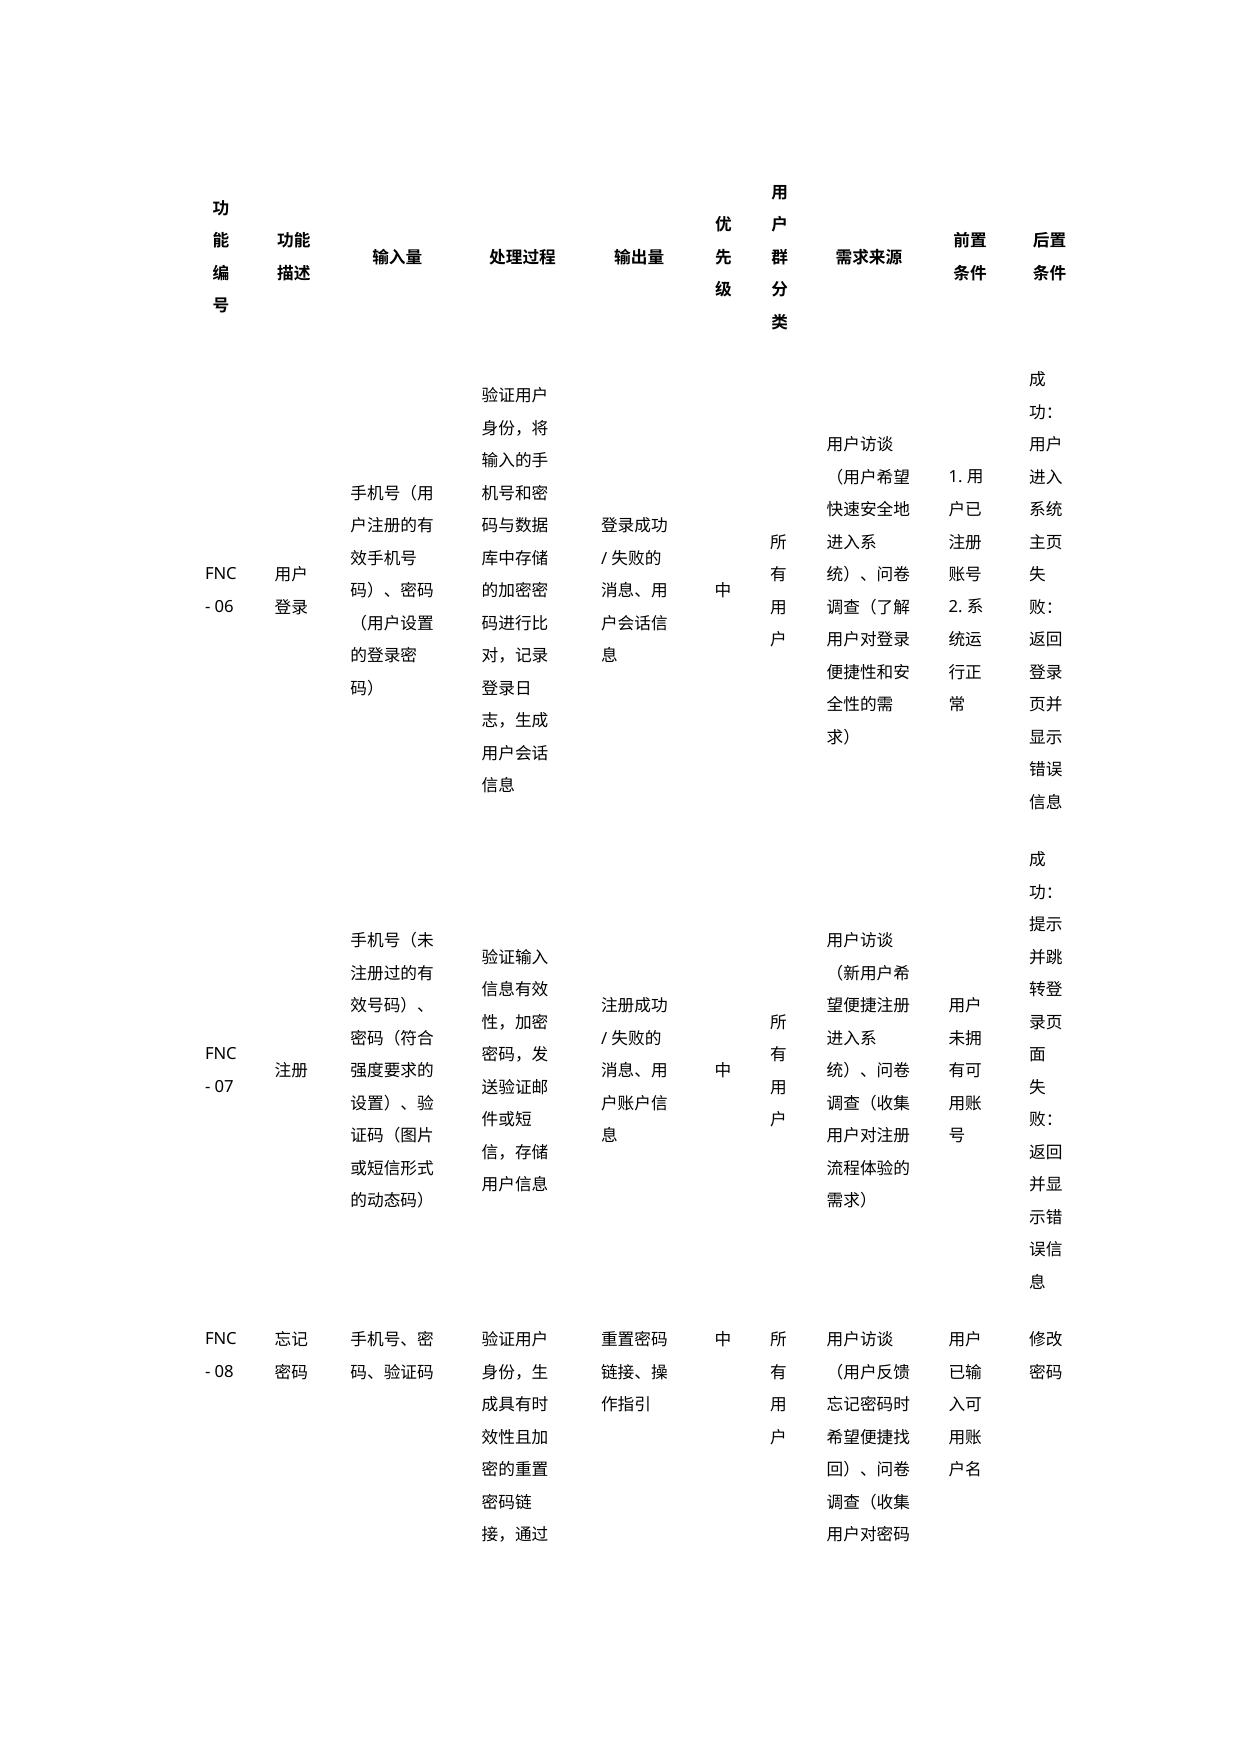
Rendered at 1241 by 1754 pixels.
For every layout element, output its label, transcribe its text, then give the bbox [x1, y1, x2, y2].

table_cell 登录成功 / 失败的消息、用户会话信息 [582, 350, 696, 829]
table_cell FNC - 07 [186, 830, 256, 1309]
table_cell FNC - 08 [186, 1310, 256, 1562]
table_cell 所有用户 [751, 350, 808, 829]
table_cell 用户未拥有可用账号 [930, 830, 1010, 1309]
table_cell 所有用户 [751, 830, 808, 1309]
table_cell 中 [696, 830, 751, 1309]
table_cell 所有用户 [751, 1310, 808, 1562]
table_cell FNC - 06 [186, 350, 256, 829]
table_cell 修改密码 [1010, 1310, 1089, 1562]
table_cell 手机号、密码、验证码 [331, 1310, 463, 1562]
table_cell 1. 用户已注册账号 2. 系统运行正常 [930, 350, 1010, 829]
table_cell 用户登录 [256, 350, 331, 829]
table_cell 成功：用户进入系统主页 失败：返回登录页并显示错误信息 [1010, 350, 1089, 829]
table_cell 中 [696, 1310, 751, 1562]
table_header 优先级 [696, 162, 751, 349]
table_cell 用户访谈（新用户希望便捷注册进入系统）、问卷调查（收集用户对注册流程体验的需求） [808, 830, 929, 1309]
table_cell 重置密码链接、操作指引 [582, 1310, 696, 1562]
table_header 功能编号 [186, 162, 256, 349]
table_cell 中 [696, 350, 751, 829]
table_header 需求来源 [808, 162, 929, 349]
table_cell 注册 [256, 830, 331, 1309]
table_header 输出量 [582, 162, 696, 349]
table_cell 成功：提示并跳转登录页面 失败：返回并显示错误信息 [1010, 830, 1089, 1309]
table_cell 手机号（未注册过的有效号码）、密码（符合强度要求的设置）、验证码（图片或短信形式的动态码） [331, 830, 463, 1309]
table_header 前置条件 [930, 162, 1010, 349]
table_cell 忘记密码 [256, 1310, 331, 1562]
table_header 功能描述 [256, 162, 331, 349]
table_header 输入量 [331, 162, 463, 349]
table_cell 用户访谈（用户希望快速安全地进入系统）、问卷调查（了解用户对登录便捷性和安全性的需求） [808, 350, 929, 829]
table_cell 用户已输入可用账户名 [930, 1310, 1010, 1562]
table_header 处理过程 [463, 162, 582, 349]
table_cell 验证用户身份，将输入的手机号和密码与数据库中存储的加密密码进行比对，记录登录日志，生成用户会话信息 [463, 350, 582, 829]
table_header 后置条件 [1010, 162, 1089, 349]
table_cell 验证输入信息有效性，加密密码，发送验证邮件或短信，存储用户信息 [463, 830, 582, 1309]
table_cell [808, 1310, 929, 1562]
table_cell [463, 1310, 582, 1562]
table_header 用户群分类 [751, 162, 808, 349]
table_cell 注册成功 / 失败的消息、用户账户信息 [582, 830, 696, 1309]
table_cell 手机号（用户注册的有效手机号码）、密码（用户设置的登录密码） [331, 350, 463, 829]
